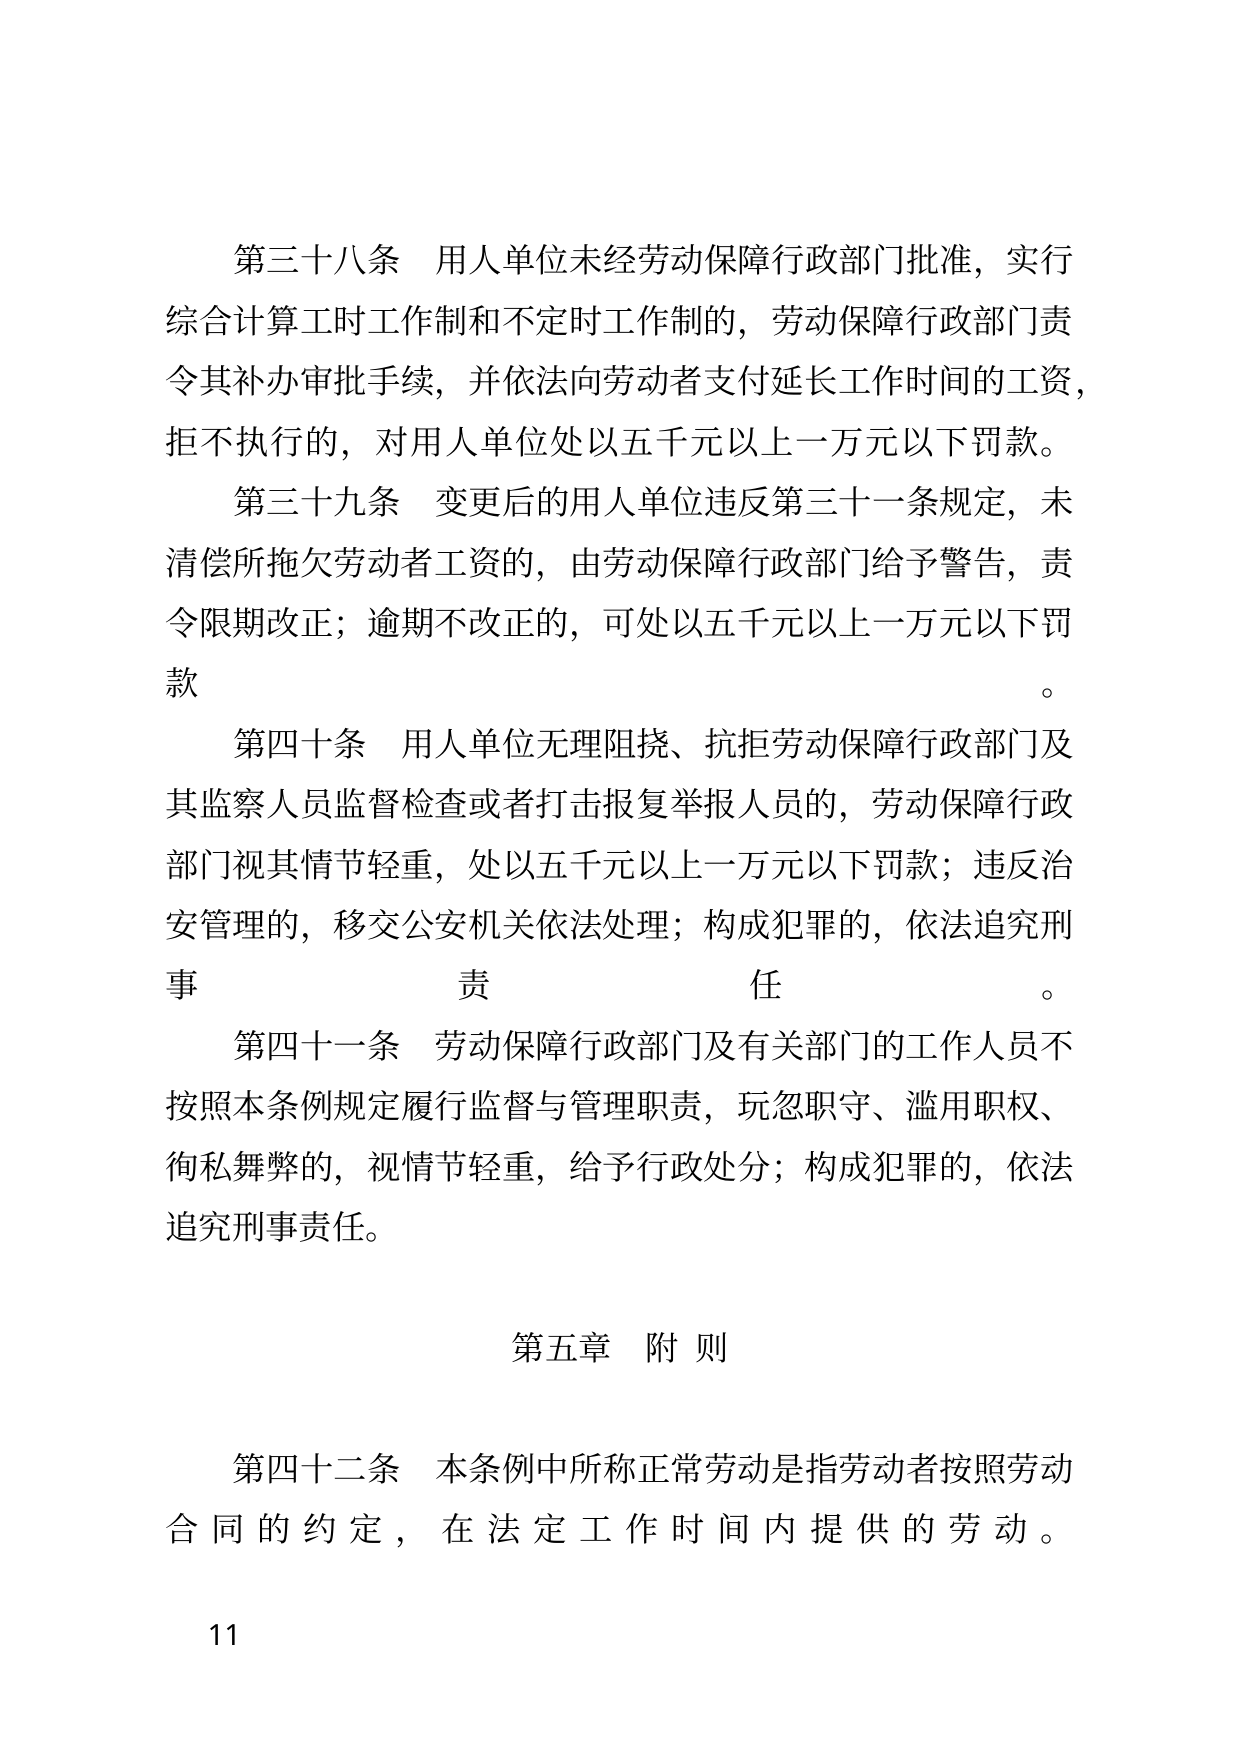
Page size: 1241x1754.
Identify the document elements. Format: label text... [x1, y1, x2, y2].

text 第五章 附 则 [165, 1312, 1075, 1372]
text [165, 1372, 1075, 1554]
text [165, 224, 1075, 1252]
